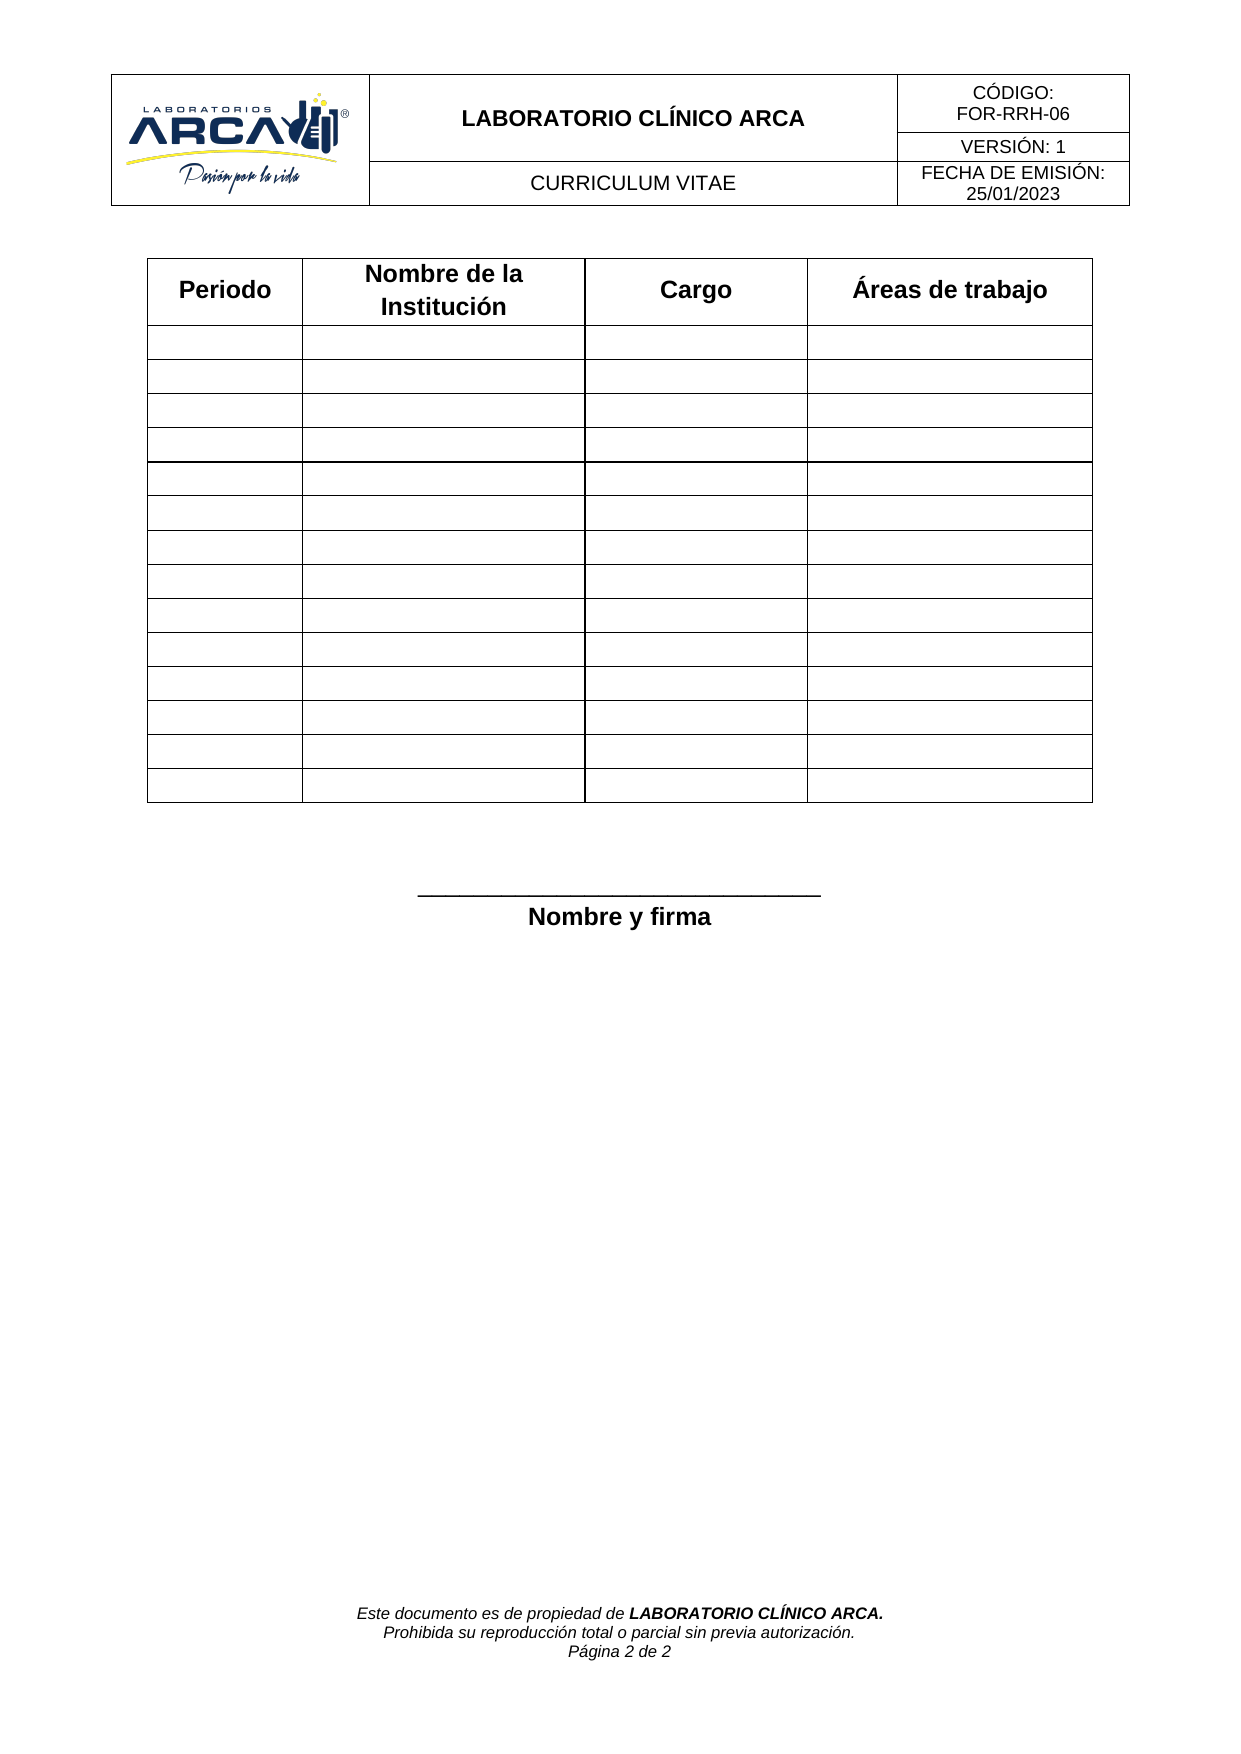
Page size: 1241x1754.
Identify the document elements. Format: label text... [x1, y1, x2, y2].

table_cell [586, 735, 807, 768]
table_cell [303, 599, 584, 632]
table_cell [148, 326, 302, 359]
table_cell [148, 496, 302, 529]
table_cell [303, 463, 584, 495]
table_cell [586, 565, 807, 598]
table_cell [148, 633, 302, 666]
table_cell [808, 463, 1092, 495]
table_cell [303, 565, 584, 598]
table_cell [148, 735, 302, 768]
table_cell [148, 769, 302, 802]
table_cell [148, 428, 302, 461]
table_cell [303, 360, 584, 393]
table_cell [808, 326, 1092, 359]
table_cell [808, 394, 1092, 427]
table_cell [303, 326, 584, 359]
table_header Áreas de trabajo [808, 259, 1092, 325]
table_cell [808, 496, 1092, 529]
table_cell [148, 360, 302, 393]
table_cell [303, 428, 584, 461]
table_cell [586, 326, 807, 359]
table_header Cargo [586, 259, 807, 325]
table_cell [586, 667, 807, 700]
table_header Periodo [148, 259, 302, 325]
table_cell [303, 394, 584, 427]
table_header _____________________________ Nombre y firma [177, 869, 1062, 968]
table_cell [148, 394, 302, 427]
table_cell [808, 565, 1092, 598]
table_header Nombre de la Institución [303, 259, 584, 325]
table_cell [808, 735, 1092, 768]
table_cell [808, 531, 1092, 563]
table_cell [586, 599, 807, 632]
table_cell [586, 701, 807, 734]
table_cell [586, 463, 807, 495]
table_cell [148, 463, 302, 495]
table_cell [148, 565, 302, 598]
table_cell [586, 428, 807, 461]
table_cell [148, 701, 302, 734]
table_cell [586, 769, 807, 802]
table_cell [303, 496, 584, 529]
table_cell [586, 531, 807, 563]
table_cell [303, 667, 584, 700]
table_cell [303, 531, 584, 563]
table_cell [808, 701, 1092, 734]
table_cell [148, 531, 302, 563]
table_cell [148, 599, 302, 632]
picture [126, 93, 350, 194]
table_cell [586, 360, 807, 393]
table_cell [586, 394, 807, 427]
table_cell [148, 667, 302, 700]
table_cell [808, 667, 1092, 700]
table_cell [303, 701, 584, 734]
table_cell [808, 360, 1092, 393]
table_cell [808, 599, 1092, 632]
table_cell [808, 633, 1092, 666]
table_cell [303, 633, 584, 666]
table_cell [808, 769, 1092, 802]
table_cell [808, 428, 1092, 461]
table_cell [303, 769, 584, 802]
table_cell [586, 633, 807, 666]
table_cell [303, 735, 584, 768]
table_cell [586, 496, 807, 529]
